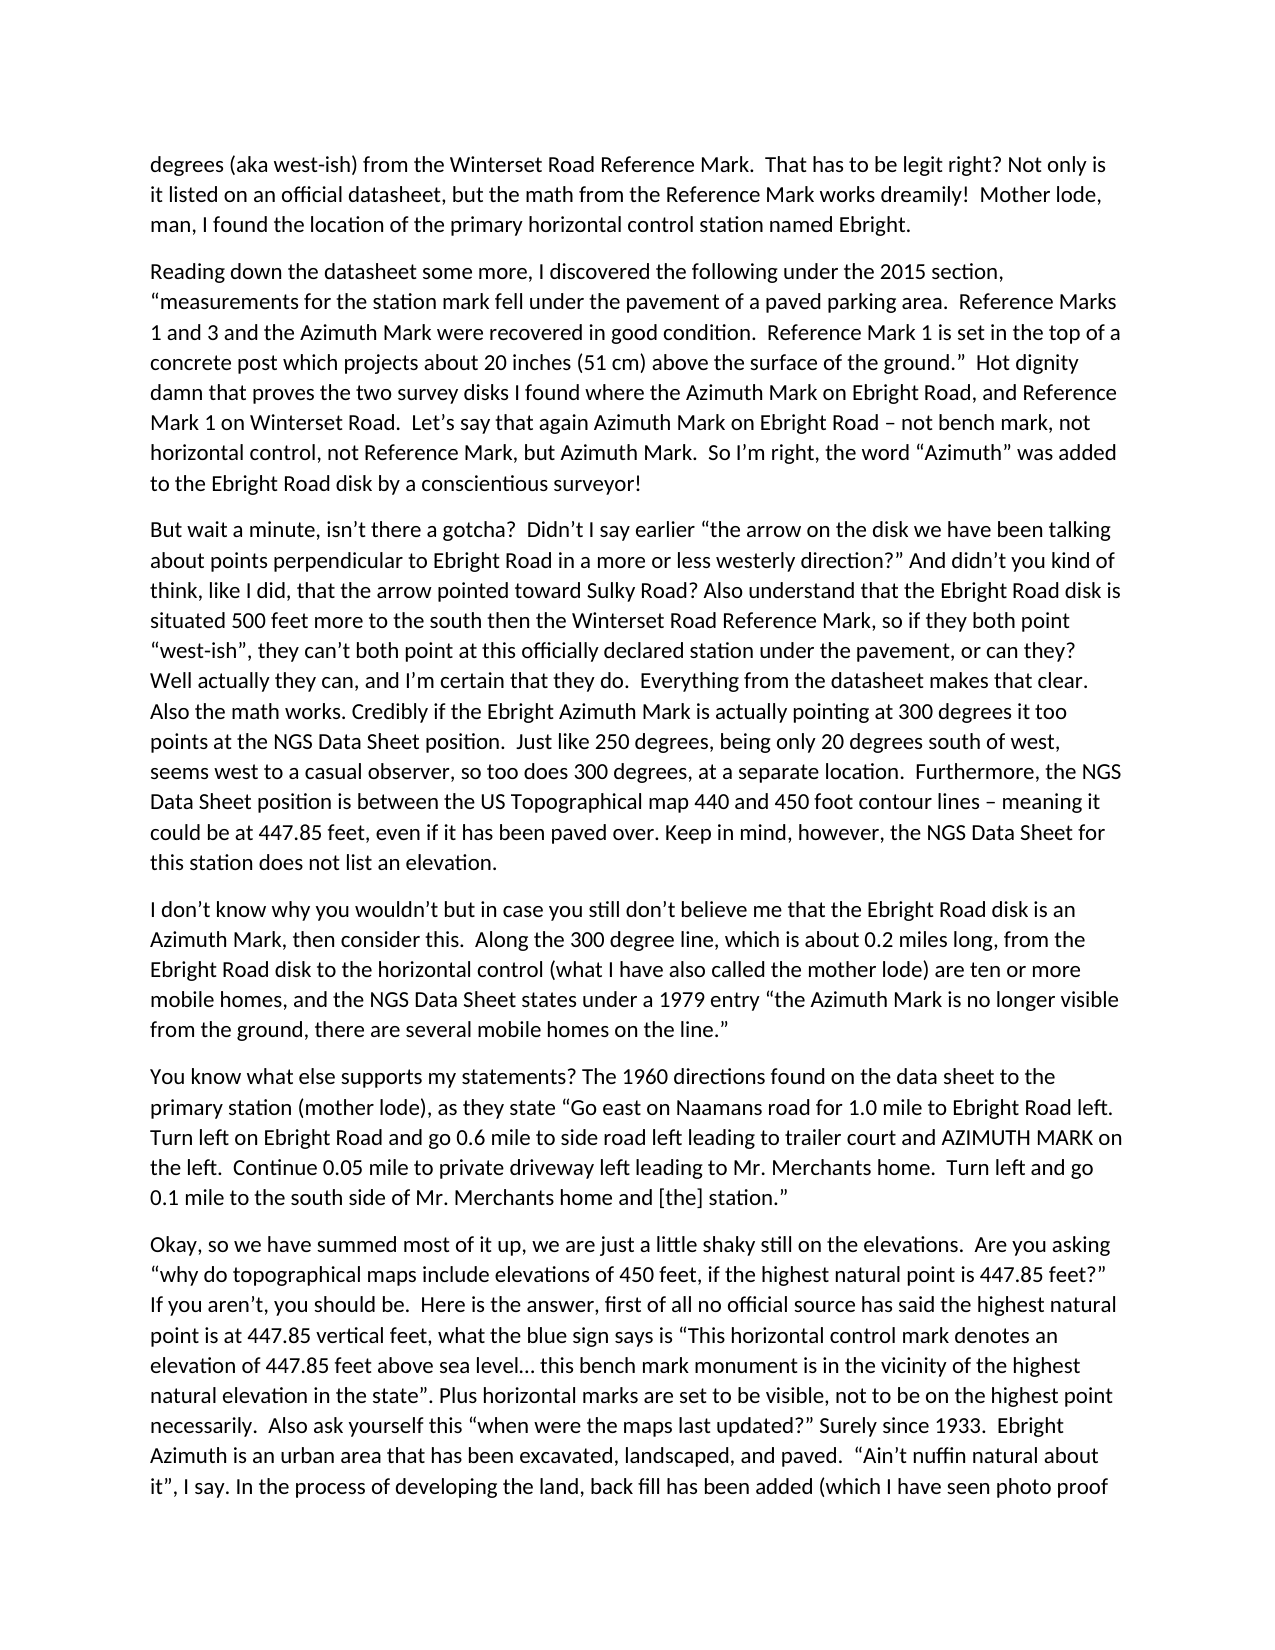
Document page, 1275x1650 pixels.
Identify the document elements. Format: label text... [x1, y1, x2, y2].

text You know what else supports my statements? The 1960 directions found on the data sheet to the primary station (mother lode), as they state “Go east on Naamans road for 1.0 mile to Ebright Road left. Turn left on Ebright Road and go 0.6 mile to side road left leading to trailer court and AZIMUTH MARK on the left. Continue 0.05 mile to private driveway left leading to Mr. Merchants home. Turn left and go 0.1 mile to the south side of Mr. Merchants home and [the] station.” [150, 1062, 1125, 1211]
text I don’t know why you wouldn’t but in case you still don’t believe me that the Ebright Road disk is an Azimuth Mark, then consider this. Along the 300 degree line, which is about 0.2 miles long, from the Ebright Road disk to the horizontal control (what I have also called the mother lode) are ten or more mobile homes, and the NGS Data Sheet states under a 1979 entry “the Azimuth Mark is no longer visible from the ground, there are several mobile homes on the line.” [150, 895, 1125, 1044]
text But wait a minute, isn’t there a gotcha? Didn’t I say earlier “the arrow on the disk we have been talking about points perpendicular to Ebright Road in a more or less westerly direction?” And didn’t you kind of think, like I did, that the arrow pointed toward Sulky Road? Also understand that the Ebright Road disk is situated 500 feet more to the south then the Winterset Road Reference Mark, so if they both point “west-ish”, they can’t both point at this officially declared station under the pavement, or can they? Well actually they can, and I’m certain that they do. Everything from the datasheet makes that clear. Also the math works. Credibly if the Ebright Azimuth Mark is actually pointing at 300 degrees it too points at the NGS Data Sheet position. Just like 250 degrees, being only 20 degrees south of west, seems west to a casual observer, so too does 300 degrees, at a separate location. Furthermore, the NGS Data Sheet position is between the US Topographical map 440 and 450 foot contour lines – meaning it could be at 447.85 feet, even if it has been paved over. Keep in mind, however, the NGS Data Sheet for this station does not list an elevation. [150, 516, 1125, 876]
